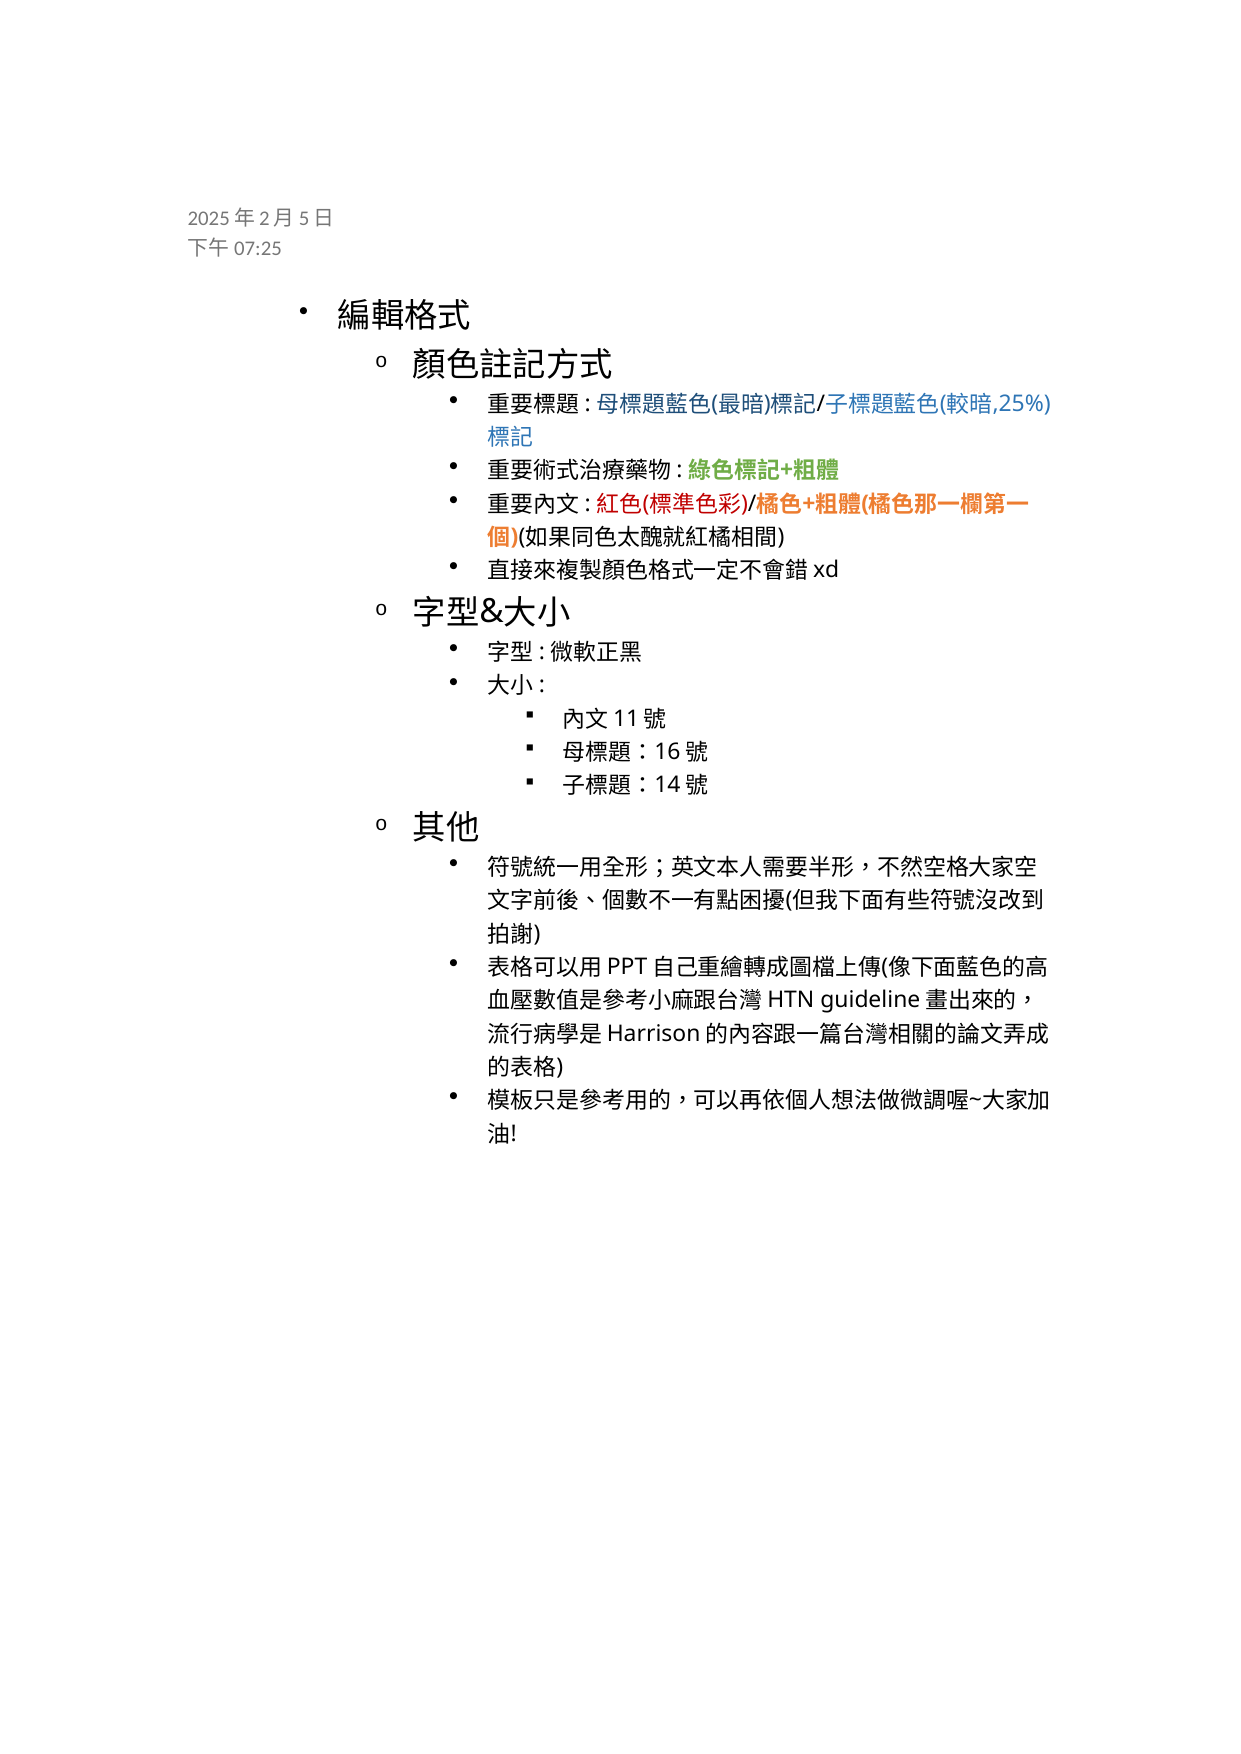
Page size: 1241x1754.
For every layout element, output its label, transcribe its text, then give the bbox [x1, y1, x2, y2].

list 其他 [375, 801, 1053, 849]
list 編輯格式 [300, 289, 1053, 337]
text 2025年2月5日 [187, 201, 1053, 231]
list 大小 : [450, 667, 1053, 701]
list 直接來複製顏色格式一定不會錯xd [450, 552, 1053, 586]
list 重要內文 : 紅色(標準色彩)/橘色+粗體(橘色那一欄第一個)(如果同色太醜就紅橘相間) [450, 486, 1053, 552]
list 表格可以用PPT自己重繪轉成圖檔上傳(像下面藍色的高血壓數值是參考小麻跟台灣HTN guideline畫出來的，流行病學是Harrison的內容跟一篇台灣相關的論文弄成的表格) [450, 949, 1053, 1082]
list 符號統一用全形；英文本人需要半形，不然空格大家空文字前後、個數不一有點困擾(但我下面有些符號沒改到拍謝) [450, 849, 1053, 949]
list 顏色註記方式 [375, 337, 1053, 386]
text 下午 07:25 [187, 231, 1053, 261]
list 字型 : 微軟正黑 [450, 634, 1053, 667]
list 重要標題 : 母標題藍色(最暗)標記/子標題藍色(較暗,25%)標記 [450, 386, 1053, 452]
list 模板只是參考用的，可以再依個人想法做微調喔~大家加油! [450, 1082, 1053, 1149]
list 內文11號 [525, 701, 1053, 734]
list 母標題：16號 [525, 734, 1053, 767]
list 子標題：14號 [525, 767, 1053, 801]
list 字型&大小 [375, 586, 1053, 634]
list 重要術式治療藥物 : 綠色標記+粗體 [450, 452, 1053, 486]
